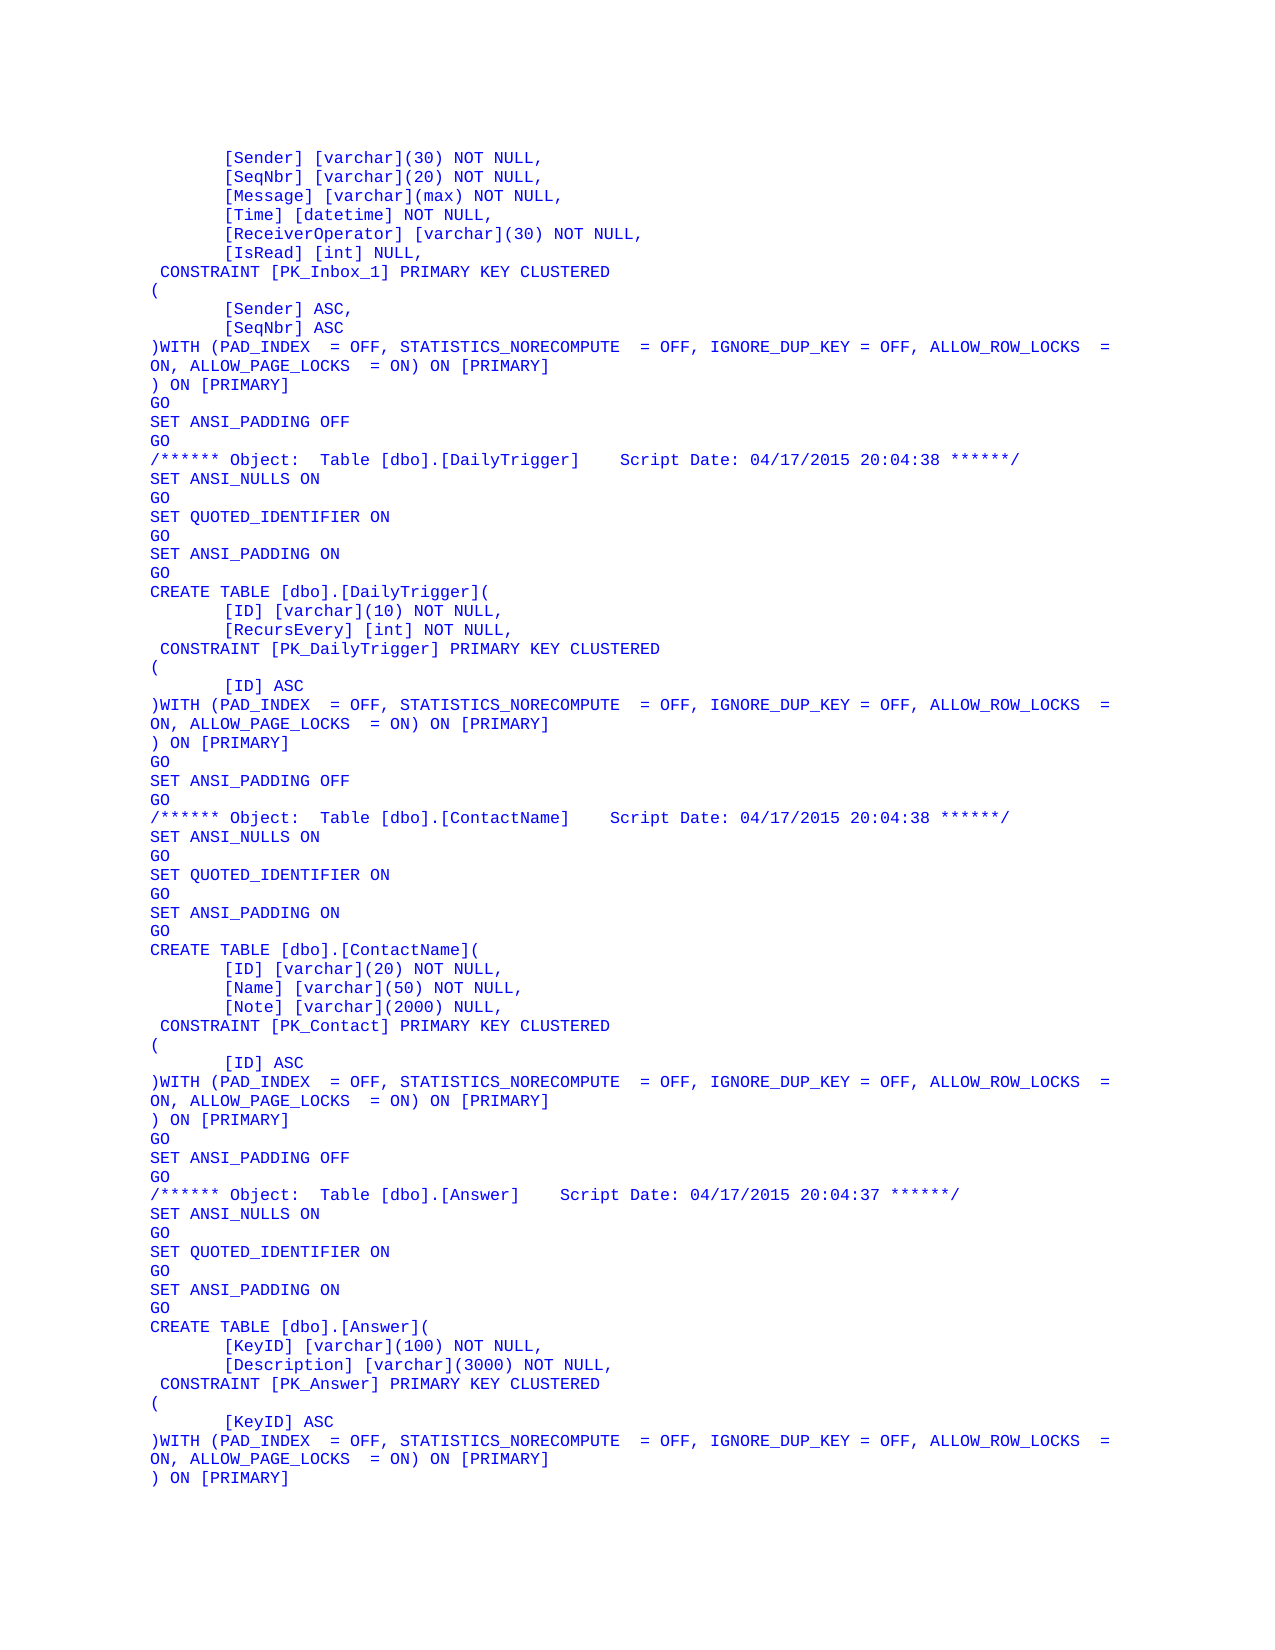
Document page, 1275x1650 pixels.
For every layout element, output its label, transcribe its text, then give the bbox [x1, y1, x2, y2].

text SET ANSI_PADDING OFF [150, 1149, 1125, 1168]
text [Description] [varchar](3000) NOT NULL, [150, 1357, 1125, 1376]
text SET ANSI_PADDING ON [150, 546, 1125, 565]
text [SeqNbr] [varchar](20) NOT NULL, [150, 169, 1125, 188]
text )WITH (PAD_INDEX = OFF, STATISTICS_NORECOMPUTE = OFF, IGNORE_DUP_KEY = OFF, ALLOW_ROW_LOCKS = ON, ALLOW_PAGE_LOCKS = ON) ON [PRIMARY] [150, 1074, 1125, 1112]
text ( [150, 659, 1125, 678]
text /****** Object: Table [dbo].[ContactName] Script Date: 04/17/2015 20:04:38 ******/ [150, 810, 1125, 829]
text GO [150, 565, 1125, 584]
text CONSTRAINT [PK_Contact] PRIMARY KEY CLUSTERED [150, 1017, 1125, 1036]
text ( [150, 1036, 1125, 1055]
text GO [150, 1168, 1125, 1187]
text CREATE TABLE [dbo].[Answer]( [150, 1319, 1125, 1338]
text [ID] ASC [150, 1055, 1125, 1074]
text ( [150, 282, 1125, 301]
text CONSTRAINT [PK_DailyTrigger] PRIMARY KEY CLUSTERED [150, 640, 1125, 659]
text SET ANSI_NULLS ON [150, 829, 1125, 848]
text SET ANSI_NULLS ON [150, 471, 1125, 489]
text GO [150, 923, 1125, 942]
text /****** Object: Table [dbo].[Answer] Script Date: 04/17/2015 20:04:37 ******/ [150, 1187, 1125, 1206]
text GO [150, 791, 1125, 810]
text [ID] [varchar](10) NOT NULL, [150, 602, 1125, 621]
text [IsRead] [int] NULL, [150, 244, 1125, 263]
text GO [150, 1225, 1125, 1243]
text SET ANSI_PADDING OFF [150, 772, 1125, 791]
text SET QUOTED_IDENTIFIER ON [150, 866, 1125, 885]
text GO [150, 848, 1125, 866]
text SET QUOTED_IDENTIFIER ON [150, 1243, 1125, 1262]
text SET QUOTED_IDENTIFIER ON [150, 508, 1125, 527]
text [RecursEvery] [int] NOT NULL, [150, 621, 1125, 640]
text )WITH (PAD_INDEX = OFF, STATISTICS_NORECOMPUTE = OFF, IGNORE_DUP_KEY = OFF, ALLOW_ROW_LOCKS = ON, ALLOW_PAGE_LOCKS = ON) ON [PRIMARY] [150, 1432, 1125, 1470]
text ) ON [PRIMARY] [150, 376, 1125, 395]
text GO [150, 527, 1125, 546]
text GO [150, 489, 1125, 508]
text [Note] [varchar](2000) NULL, [150, 998, 1125, 1017]
text ( [150, 1394, 1125, 1413]
text GO [150, 753, 1125, 772]
text [Sender] ASC, [150, 301, 1125, 320]
text GO [150, 395, 1125, 414]
text SET ANSI_PADDING ON [150, 1281, 1125, 1300]
text GO [150, 1262, 1125, 1281]
text [ID] ASC [150, 678, 1125, 697]
text [Time] [datetime] NOT NULL, [150, 207, 1125, 225]
text [ID] [varchar](20) NOT NULL, [150, 961, 1125, 979]
text CONSTRAINT [PK_Answer] PRIMARY KEY CLUSTERED [150, 1376, 1125, 1394]
text GO [150, 1130, 1125, 1149]
text [Name] [varchar](50) NOT NULL, [150, 979, 1125, 998]
text /****** Object: Table [dbo].[DailyTrigger] Script Date: 04/17/2015 20:04:38 ******/ [150, 452, 1125, 471]
text SET ANSI_NULLS ON [150, 1206, 1125, 1225]
text [KeyID] ASC [150, 1413, 1125, 1432]
text ) ON [PRIMARY] [150, 1470, 1125, 1489]
text [Sender] [varchar](30) NOT NULL, [150, 150, 1125, 169]
text SET ANSI_PADDING OFF [150, 414, 1125, 433]
text SET ANSI_PADDING ON [150, 904, 1125, 923]
text CONSTRAINT [PK_Inbox_1] PRIMARY KEY CLUSTERED [150, 263, 1125, 282]
text GO [150, 433, 1125, 452]
text [SeqNbr] ASC [150, 320, 1125, 338]
text GO [150, 885, 1125, 904]
text [ReceiverOperator] [varchar](30) NOT NULL, [150, 225, 1125, 244]
text )WITH (PAD_INDEX = OFF, STATISTICS_NORECOMPUTE = OFF, IGNORE_DUP_KEY = OFF, ALLOW_ROW_LOCKS = ON, ALLOW_PAGE_LOCKS = ON) ON [PRIMARY] [150, 697, 1125, 734]
text ) ON [PRIMARY] [150, 734, 1125, 753]
text GO [150, 1300, 1125, 1319]
text )WITH (PAD_INDEX = OFF, STATISTICS_NORECOMPUTE = OFF, IGNORE_DUP_KEY = OFF, ALLOW_ROW_LOCKS = ON, ALLOW_PAGE_LOCKS = ON) ON [PRIMARY] [150, 338, 1125, 376]
text CREATE TABLE [dbo].[DailyTrigger]( [150, 584, 1125, 602]
text CREATE TABLE [dbo].[ContactName]( [150, 942, 1125, 961]
text ) ON [PRIMARY] [150, 1112, 1125, 1130]
text [KeyID] [varchar](100) NOT NULL, [150, 1338, 1125, 1357]
text [Message] [varchar](max) NOT NULL, [150, 188, 1125, 207]
